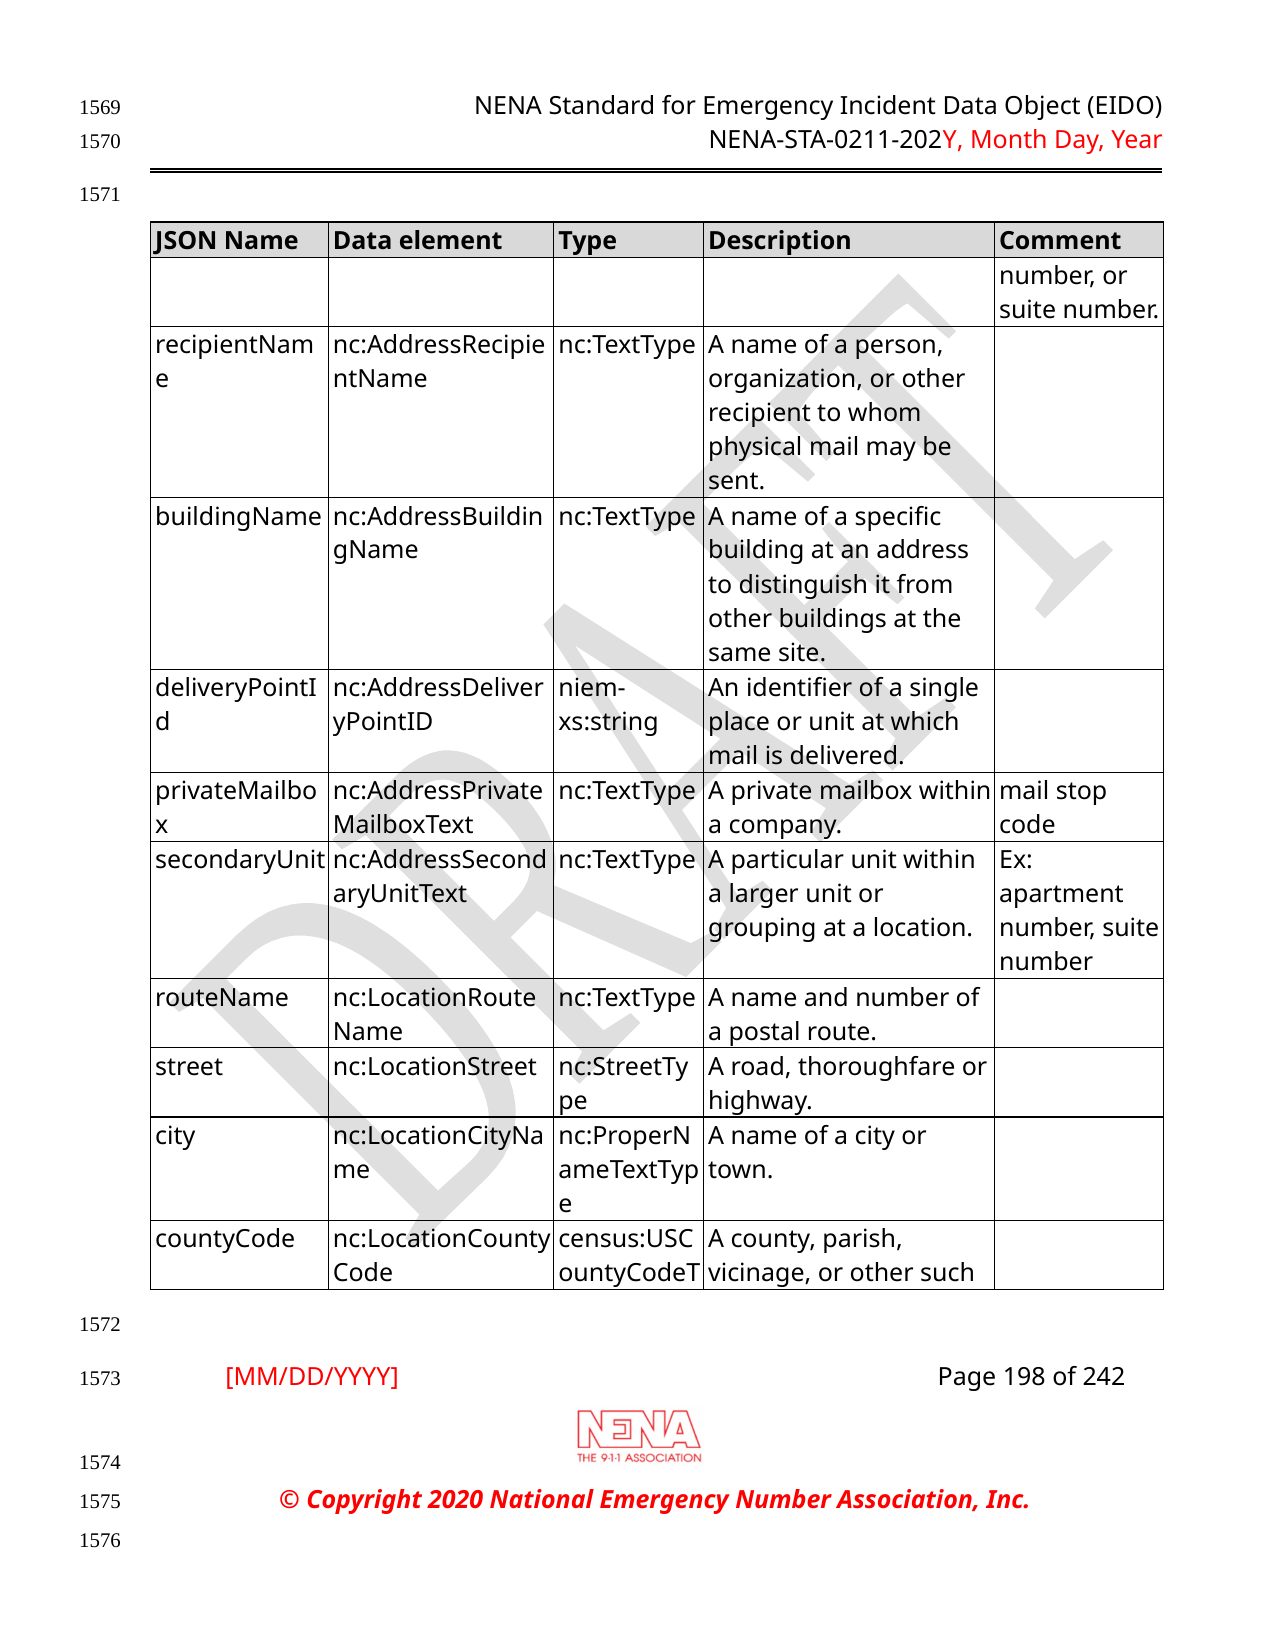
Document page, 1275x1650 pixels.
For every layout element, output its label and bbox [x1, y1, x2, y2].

picture [569, 1404, 706, 1470]
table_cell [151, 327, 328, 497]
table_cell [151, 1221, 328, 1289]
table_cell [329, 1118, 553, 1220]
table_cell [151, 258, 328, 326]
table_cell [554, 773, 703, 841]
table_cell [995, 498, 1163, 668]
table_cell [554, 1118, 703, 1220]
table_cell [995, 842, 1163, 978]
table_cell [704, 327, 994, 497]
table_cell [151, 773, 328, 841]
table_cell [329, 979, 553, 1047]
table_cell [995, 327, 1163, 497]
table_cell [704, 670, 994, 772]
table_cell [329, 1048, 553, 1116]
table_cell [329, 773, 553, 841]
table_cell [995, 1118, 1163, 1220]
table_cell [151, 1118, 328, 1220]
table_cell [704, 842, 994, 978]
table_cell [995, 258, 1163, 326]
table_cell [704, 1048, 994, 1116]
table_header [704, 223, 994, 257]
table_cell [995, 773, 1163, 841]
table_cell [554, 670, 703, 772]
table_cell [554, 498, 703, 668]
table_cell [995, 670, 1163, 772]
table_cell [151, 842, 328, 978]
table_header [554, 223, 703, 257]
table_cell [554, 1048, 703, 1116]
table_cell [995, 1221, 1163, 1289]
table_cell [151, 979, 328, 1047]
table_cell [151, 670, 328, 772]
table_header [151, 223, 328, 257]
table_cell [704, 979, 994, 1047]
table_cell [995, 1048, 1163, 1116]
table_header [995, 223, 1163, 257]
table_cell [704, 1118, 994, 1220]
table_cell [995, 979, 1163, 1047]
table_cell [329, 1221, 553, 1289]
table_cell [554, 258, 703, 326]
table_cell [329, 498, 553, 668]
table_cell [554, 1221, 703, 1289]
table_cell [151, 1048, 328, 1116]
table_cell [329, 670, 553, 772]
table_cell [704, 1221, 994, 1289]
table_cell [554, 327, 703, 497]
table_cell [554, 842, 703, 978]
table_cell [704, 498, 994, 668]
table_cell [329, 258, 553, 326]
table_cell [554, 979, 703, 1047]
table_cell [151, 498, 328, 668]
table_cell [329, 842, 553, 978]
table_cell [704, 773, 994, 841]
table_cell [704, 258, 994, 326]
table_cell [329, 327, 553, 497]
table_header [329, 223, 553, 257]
